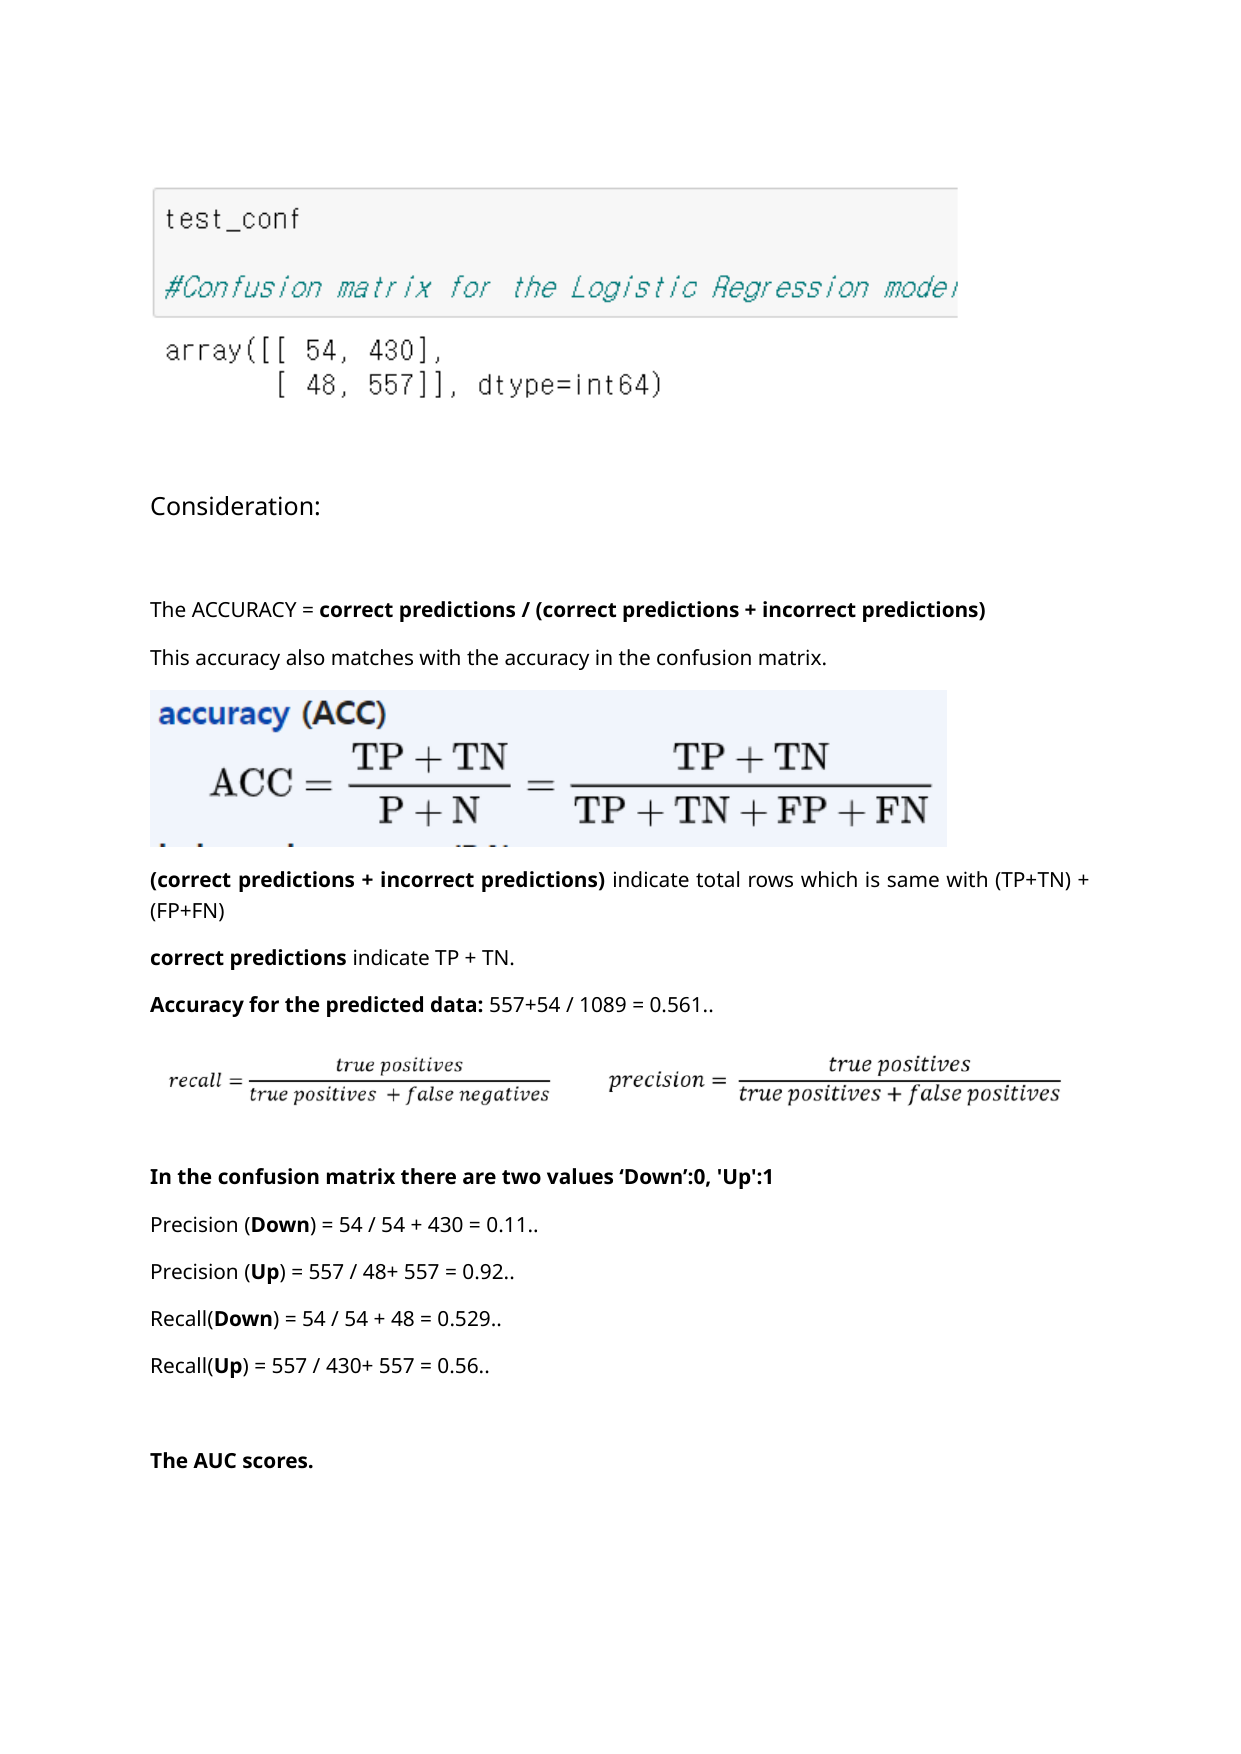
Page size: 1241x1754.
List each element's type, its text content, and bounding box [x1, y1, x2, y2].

text Consideration: [150, 489, 1090, 523]
text Precision (Down) = 54 / 54 + 430 = 0.11.. [150, 1210, 1090, 1238]
text Accuracy for the predicted data: 557+54 / 1089 = 0.561.. [150, 990, 1090, 1019]
picture [150, 690, 947, 847]
picture [150, 177, 958, 423]
text The ACCURACY = correct predictions / (correct predictions + incorrect predictions) [150, 596, 1090, 624]
picture [150, 1037, 1091, 1144]
text In the confusion matrix there are two values ‘Down’:0, 'Up':1 [150, 1162, 1090, 1191]
text Recall(Up) = 557 / 430+ 557 = 0.56.. [150, 1352, 1090, 1380]
text The AUC scores. [150, 1446, 1090, 1474]
text (correct predictions + incorrect predictions) indicate total rows which is same with (TP+TN) + (FP+FN) [150, 865, 1090, 924]
text correct predictions indicate TP + TN. [150, 943, 1090, 972]
text This accuracy also matches with the accuracy in the confusion matrix. [150, 643, 1090, 671]
text Precision (Up) = 557 / 48+ 557 = 0.92.. [150, 1257, 1090, 1285]
text Recall(Down) = 54 / 54 + 48 = 0.529.. [150, 1304, 1090, 1333]
